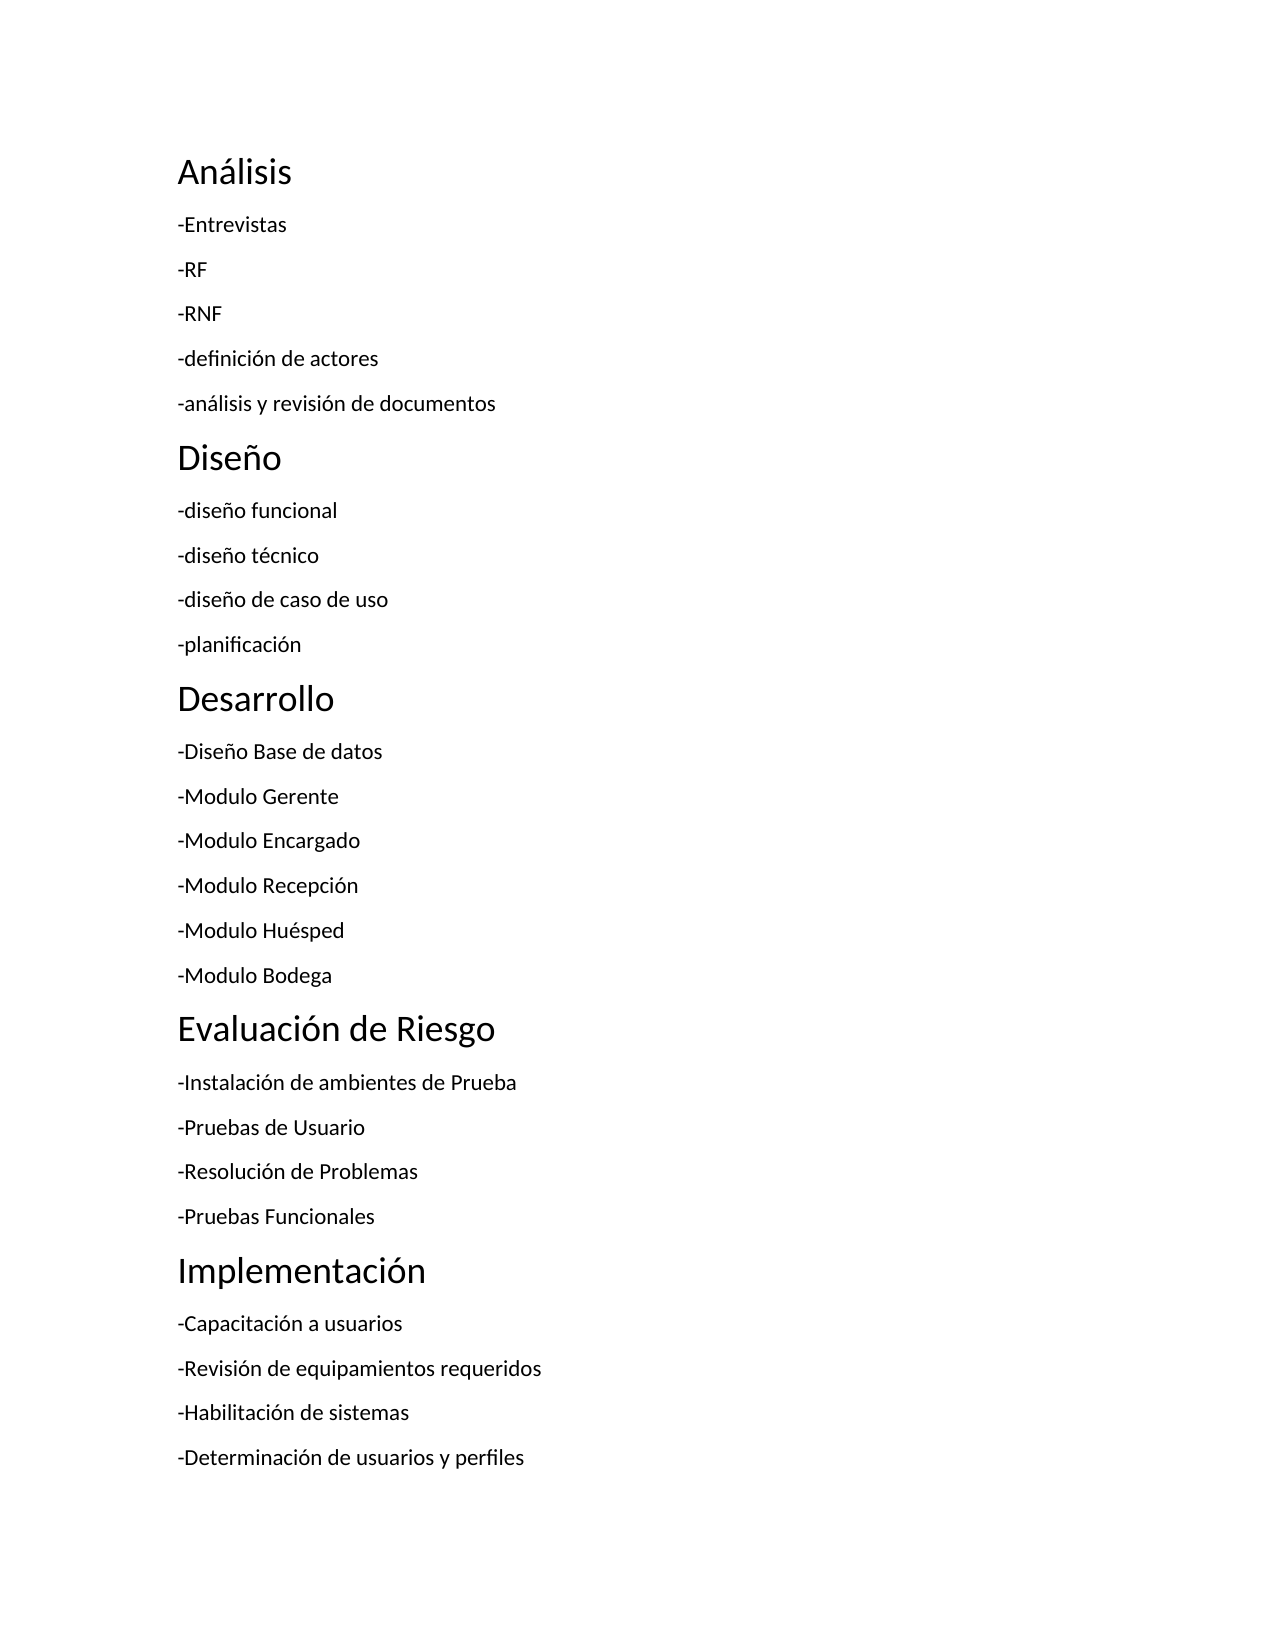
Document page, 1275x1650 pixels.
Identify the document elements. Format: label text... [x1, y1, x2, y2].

text Implementación [177, 1247, 1098, 1292]
text -definición de actores [177, 344, 1098, 372]
text -diseño funcional [177, 496, 1098, 524]
text -Entrevistas [177, 210, 1098, 238]
text -Modulo Encargado [177, 827, 1098, 855]
text -Resolución de Problemas [177, 1157, 1098, 1185]
text -Determinación de usuarios y perfiles [177, 1443, 1098, 1471]
text -Modulo Gerente [177, 782, 1098, 810]
text -Habilitación de sistemas [177, 1398, 1098, 1427]
text -Pruebas Funcionales [177, 1202, 1098, 1230]
text Análisis [177, 148, 1098, 193]
text -Modulo Huésped [177, 916, 1098, 944]
text -RF [177, 255, 1098, 283]
text Desarrollo [177, 675, 1098, 721]
text -Pruebas de Usuario [177, 1113, 1098, 1141]
text -RNF [177, 299, 1098, 327]
text -diseño de caso de uso [177, 585, 1098, 613]
text -Revisión de equipamientos requeridos [177, 1354, 1098, 1382]
text -Diseño Base de datos [177, 737, 1098, 765]
text -Modulo Bodega [177, 961, 1098, 989]
text Evaluación de Riesgo [177, 1005, 1098, 1051]
text -análisis y revisión de documentos [177, 389, 1098, 417]
text -diseño técnico [177, 541, 1098, 569]
text Diseño [177, 433, 1098, 479]
text -planificación [177, 630, 1098, 658]
text -Modulo Recepción [177, 871, 1098, 899]
text -Instalación de ambientes de Prueba [177, 1068, 1098, 1096]
text -Capacitación a usuarios [177, 1309, 1098, 1337]
